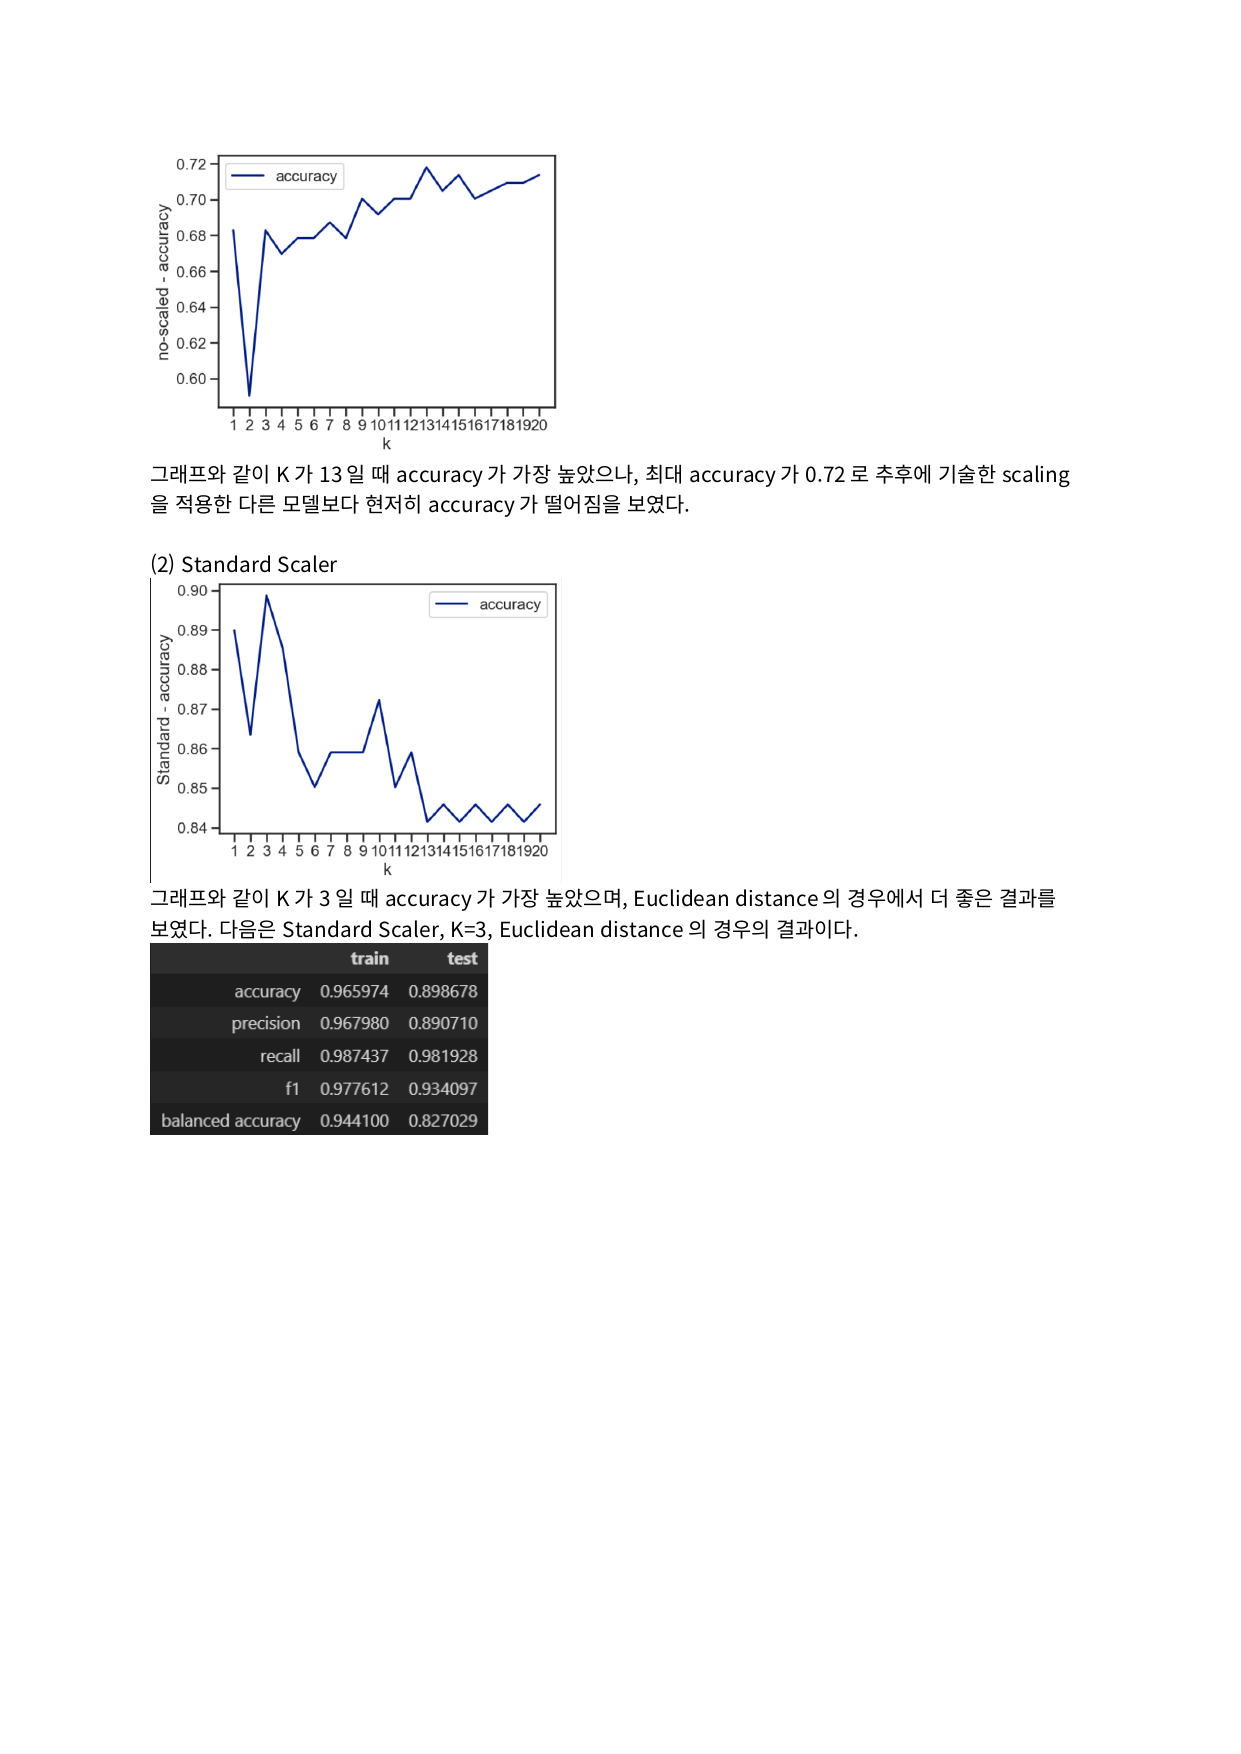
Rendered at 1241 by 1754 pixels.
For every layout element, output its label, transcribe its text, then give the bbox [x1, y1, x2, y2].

picture [150, 943, 489, 1135]
picture [150, 578, 562, 883]
text 그래프와 같이 K가 3일 때 accuracy가 가장 높았으며, Euclidean distance의 경우에서 더 좋은 결과를 보였다. 다음은 Standard Scaler, K=3, Euclidean distance의 경우의 결과이다. [150, 883, 1090, 943]
text 그래프와 같이 K가 13일 때 accuracy가 가장 높았으나, 최대 accuracy가 0.72로 추후에 기술한 scaling을 적용한 다른 모델보다 현저히 accuracy가 떨어짐을 보였다. [150, 458, 1090, 518]
picture [150, 150, 560, 458]
text (2) Standard Scaler [150, 548, 1090, 579]
